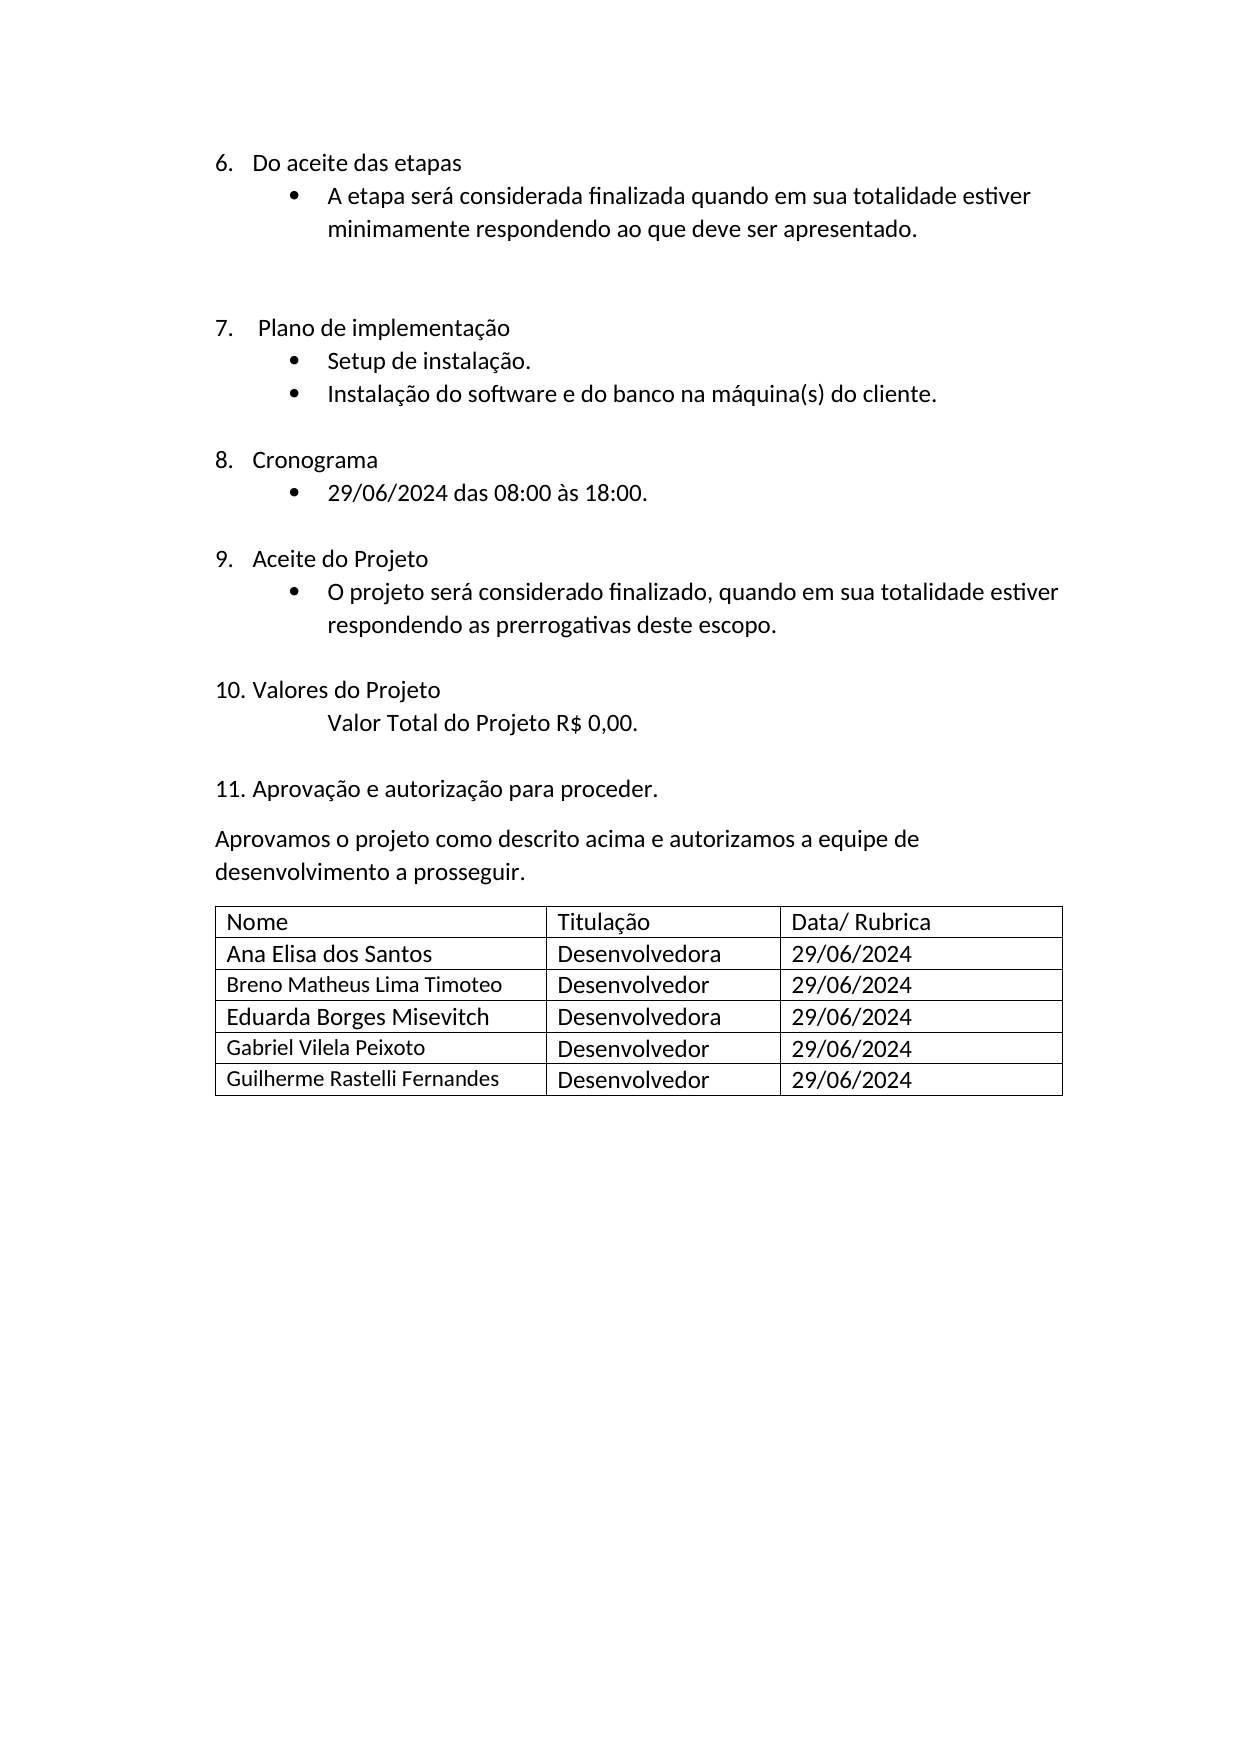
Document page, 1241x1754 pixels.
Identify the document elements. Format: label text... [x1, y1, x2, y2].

table_header Titulação [547, 907, 780, 937]
list Aceite do Projeto [215, 543, 1063, 573]
table_cell 29/06/2024 [781, 1033, 1062, 1063]
list Instalação do software e do banco na máquina(s) do cliente. [290, 378, 1063, 409]
list Aprovação e autorização para proceder. [215, 773, 1063, 804]
table_cell Desenvolvedor [547, 1033, 780, 1063]
table_cell Gabriel Vilela Peixoto [216, 1033, 546, 1063]
list Setup de instalação. [290, 346, 1063, 376]
list Valores do Projeto [215, 675, 1063, 705]
table_cell Desenvolvedor [547, 1064, 780, 1095]
table_header Data/ Rubrica [781, 907, 1062, 937]
table_cell Ana Elisa dos Santos [216, 938, 546, 969]
table_cell 29/06/2024 [781, 1001, 1062, 1032]
list 29/06/2024 das 08:00 às 18:00. [290, 477, 1063, 508]
table_header Nome [216, 907, 546, 937]
list Cronograma [215, 444, 1063, 475]
list Plano de implementação [215, 313, 1063, 343]
text Aprovamos o projeto como descrito acima e autorizamos a equipe de desenvolvimento a prosseguir. [215, 823, 1063, 886]
list Do aceite das etapas [215, 148, 1063, 178]
table_cell 29/06/2024 [781, 1064, 1062, 1095]
table_cell Desenvolvedor [547, 970, 780, 1000]
list O projeto será considerado finalizado, quando em sua totalidade estiver respondendo as prerrogativas deste escopo. [290, 576, 1063, 639]
table_cell Guilherme Rastelli Fernandes [216, 1064, 546, 1095]
list Valor Total do Projeto R$ 0,00. [327, 708, 1063, 738]
list A etapa será considerada finalizada quando em sua totalidade estiver minimamente respondendo ao que deve ser apresentado. [290, 181, 1063, 244]
table_cell 29/06/2024 [781, 970, 1062, 1000]
table_cell Desenvolvedora [547, 938, 780, 969]
table_cell Eduarda Borges Misevitch [216, 1001, 546, 1032]
table_cell 29/06/2024 [781, 938, 1062, 969]
table_cell Desenvolvedora [547, 1001, 780, 1032]
table_cell Breno Matheus Lima Timoteo [216, 970, 546, 1000]
